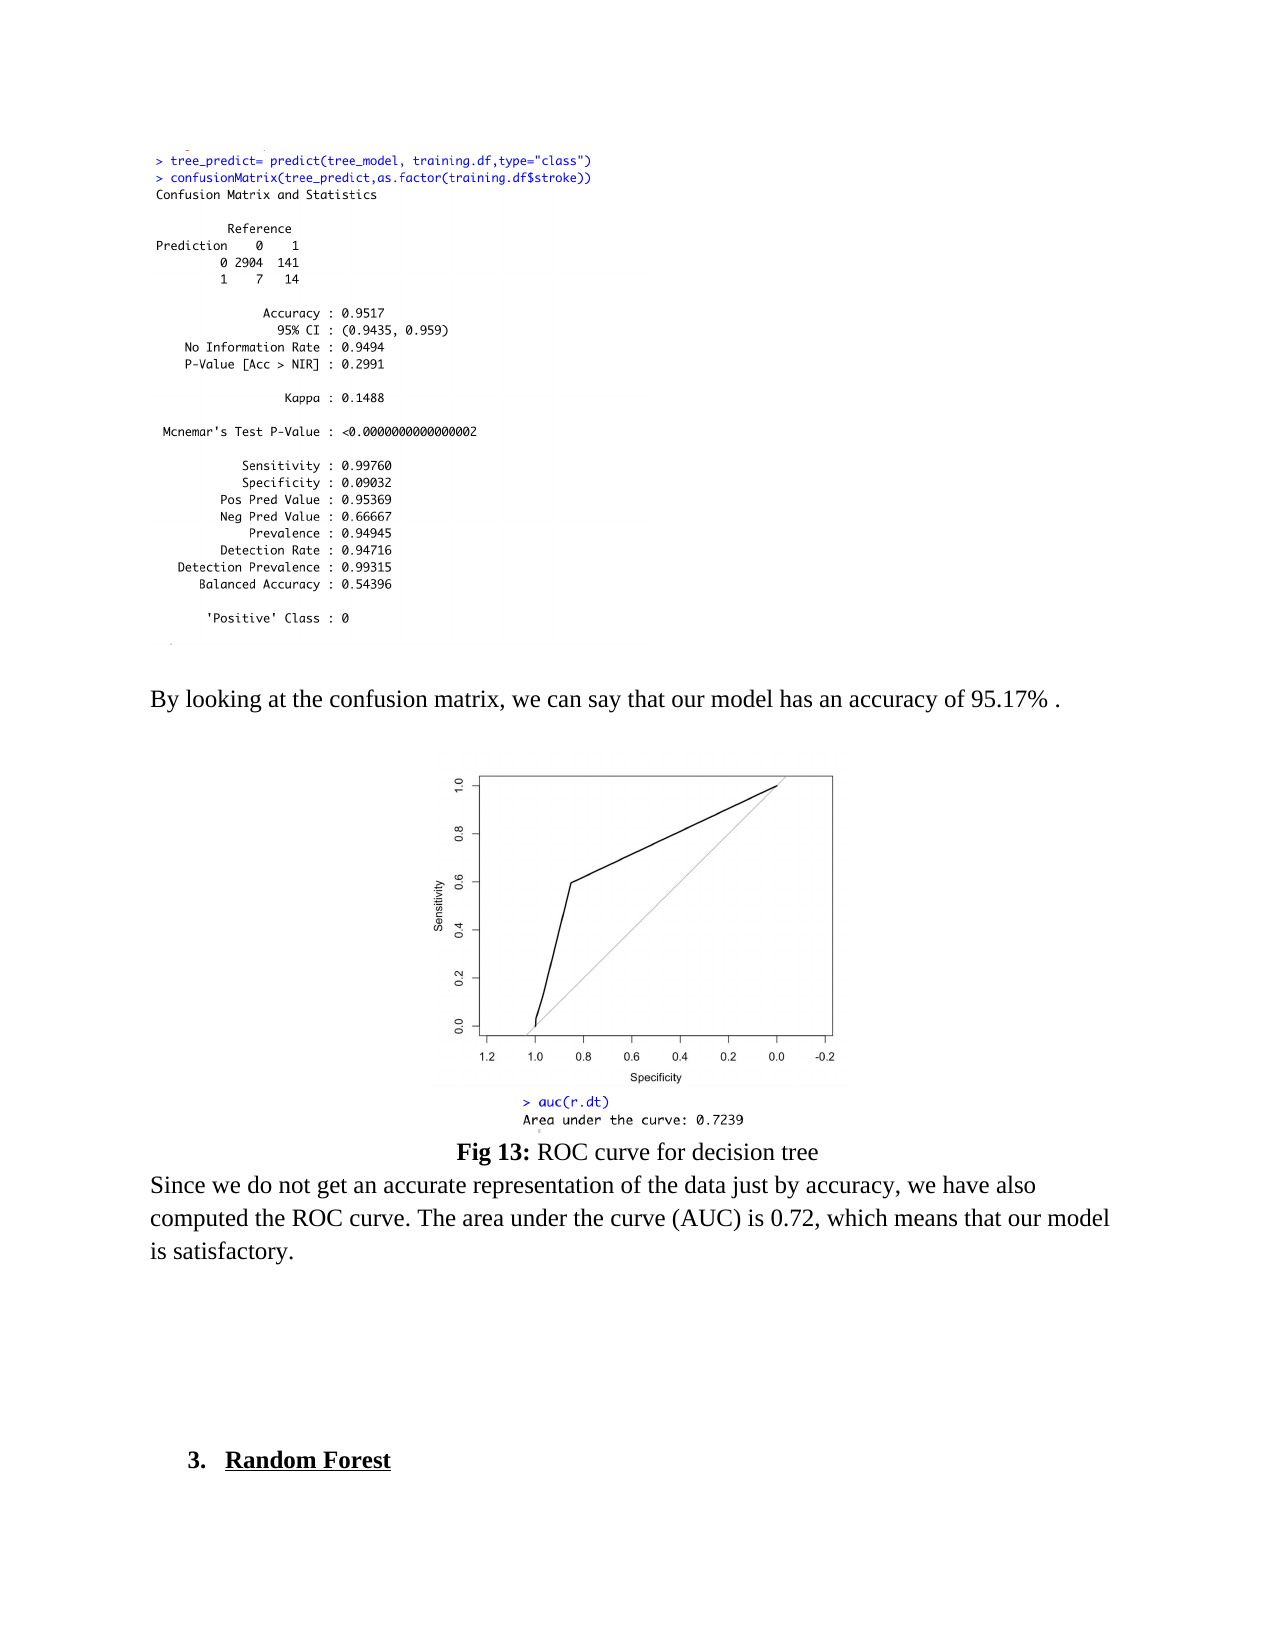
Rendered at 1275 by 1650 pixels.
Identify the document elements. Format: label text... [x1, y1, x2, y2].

picture [516, 1090, 759, 1133]
picture [427, 753, 849, 1087]
text Since we do not get an accurate representation of the data just by accuracy, we have also computed the ROC curve. The area under the curve (AUC) is 0.72, which means that our model is satisfactory. [150, 1170, 1125, 1265]
picture [150, 150, 653, 645]
text Fig 13: ROC curve for decision tree [150, 1137, 1125, 1166]
list Random Forest [187, 1445, 1125, 1474]
text By looking at the confusion matrix, we can say that our model has an accuracy of 95.17% . [150, 684, 1125, 713]
